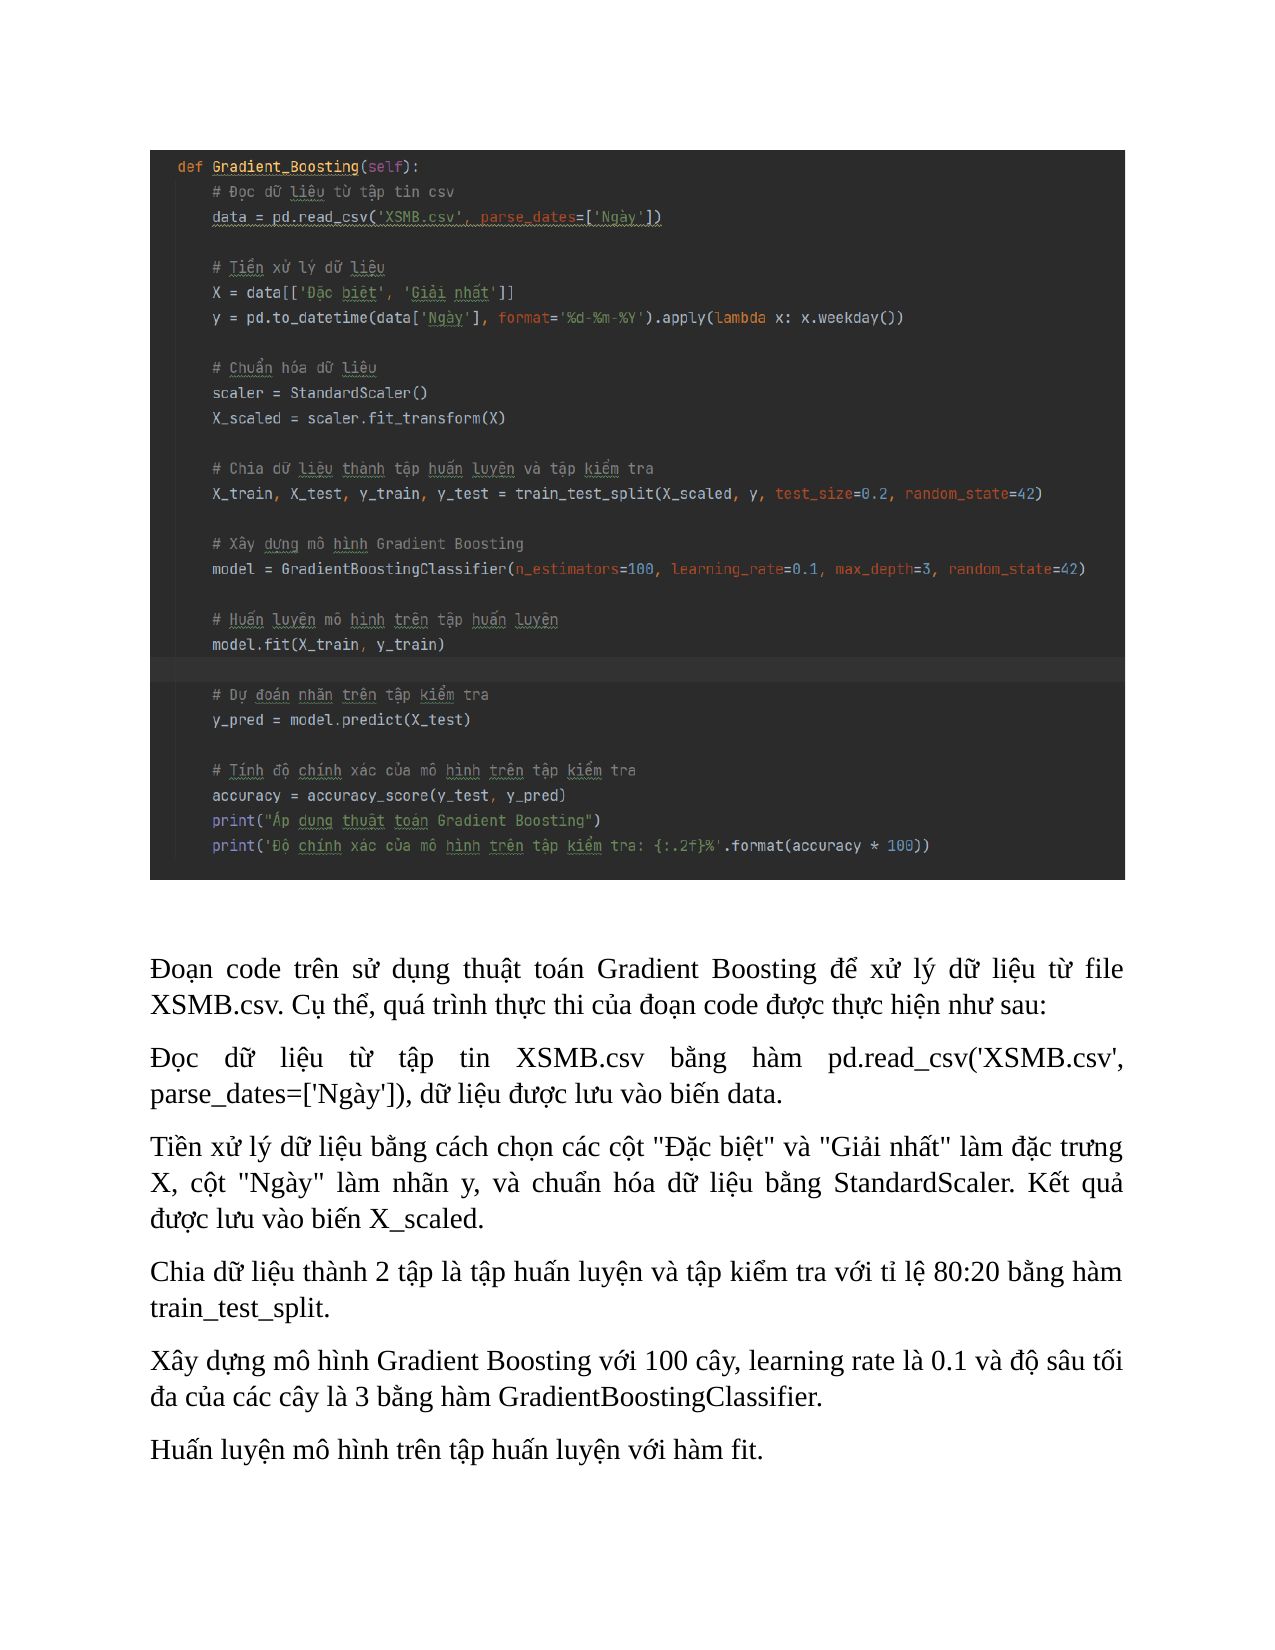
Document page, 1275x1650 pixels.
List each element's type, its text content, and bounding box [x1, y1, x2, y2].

text Chia dữ liệu thành 2 tập là tập huấn luyện và tập kiểm tra với tỉ lệ 80:20 bằng hàm train_test_split. [150, 1254, 1125, 1324]
text Tiền xử lý dữ liệu bằng cách chọn các cột "Đặc biệt" và "Giải nhất" làm đặc trưng X, cột "Ngày" làm nhãn y, và chuẩn hóa dữ liệu bằng StandardScaler. Kết quả được lưu vào biến X_scaled. [150, 1129, 1125, 1235]
text Huấn luyện mô hình trên tập huấn luyện với hàm fit. [150, 1432, 1125, 1466]
text Xây dựng mô hình Gradient Boosting với 100 cây, learning rate là 0.1 và độ sâu tối đa của các cây là 3 bằng hàm GradientBoostingClassifier. [150, 1343, 1125, 1413]
picture [150, 150, 1125, 880]
text Đoạn code trên sử dụng thuật toán Gradient Boosting để xử lý dữ liệu từ file XSMB.csv. Cụ thể, quá trình thực thi của đoạn code được thực hiện như sau: [150, 951, 1125, 1021]
text Đọc dữ liệu từ tập tin XSMB.csv bằng hàm pd.read_csv('XSMB.csv', parse_dates=['Ngày']), dữ liệu được lưu vào biến data. [150, 1040, 1125, 1110]
